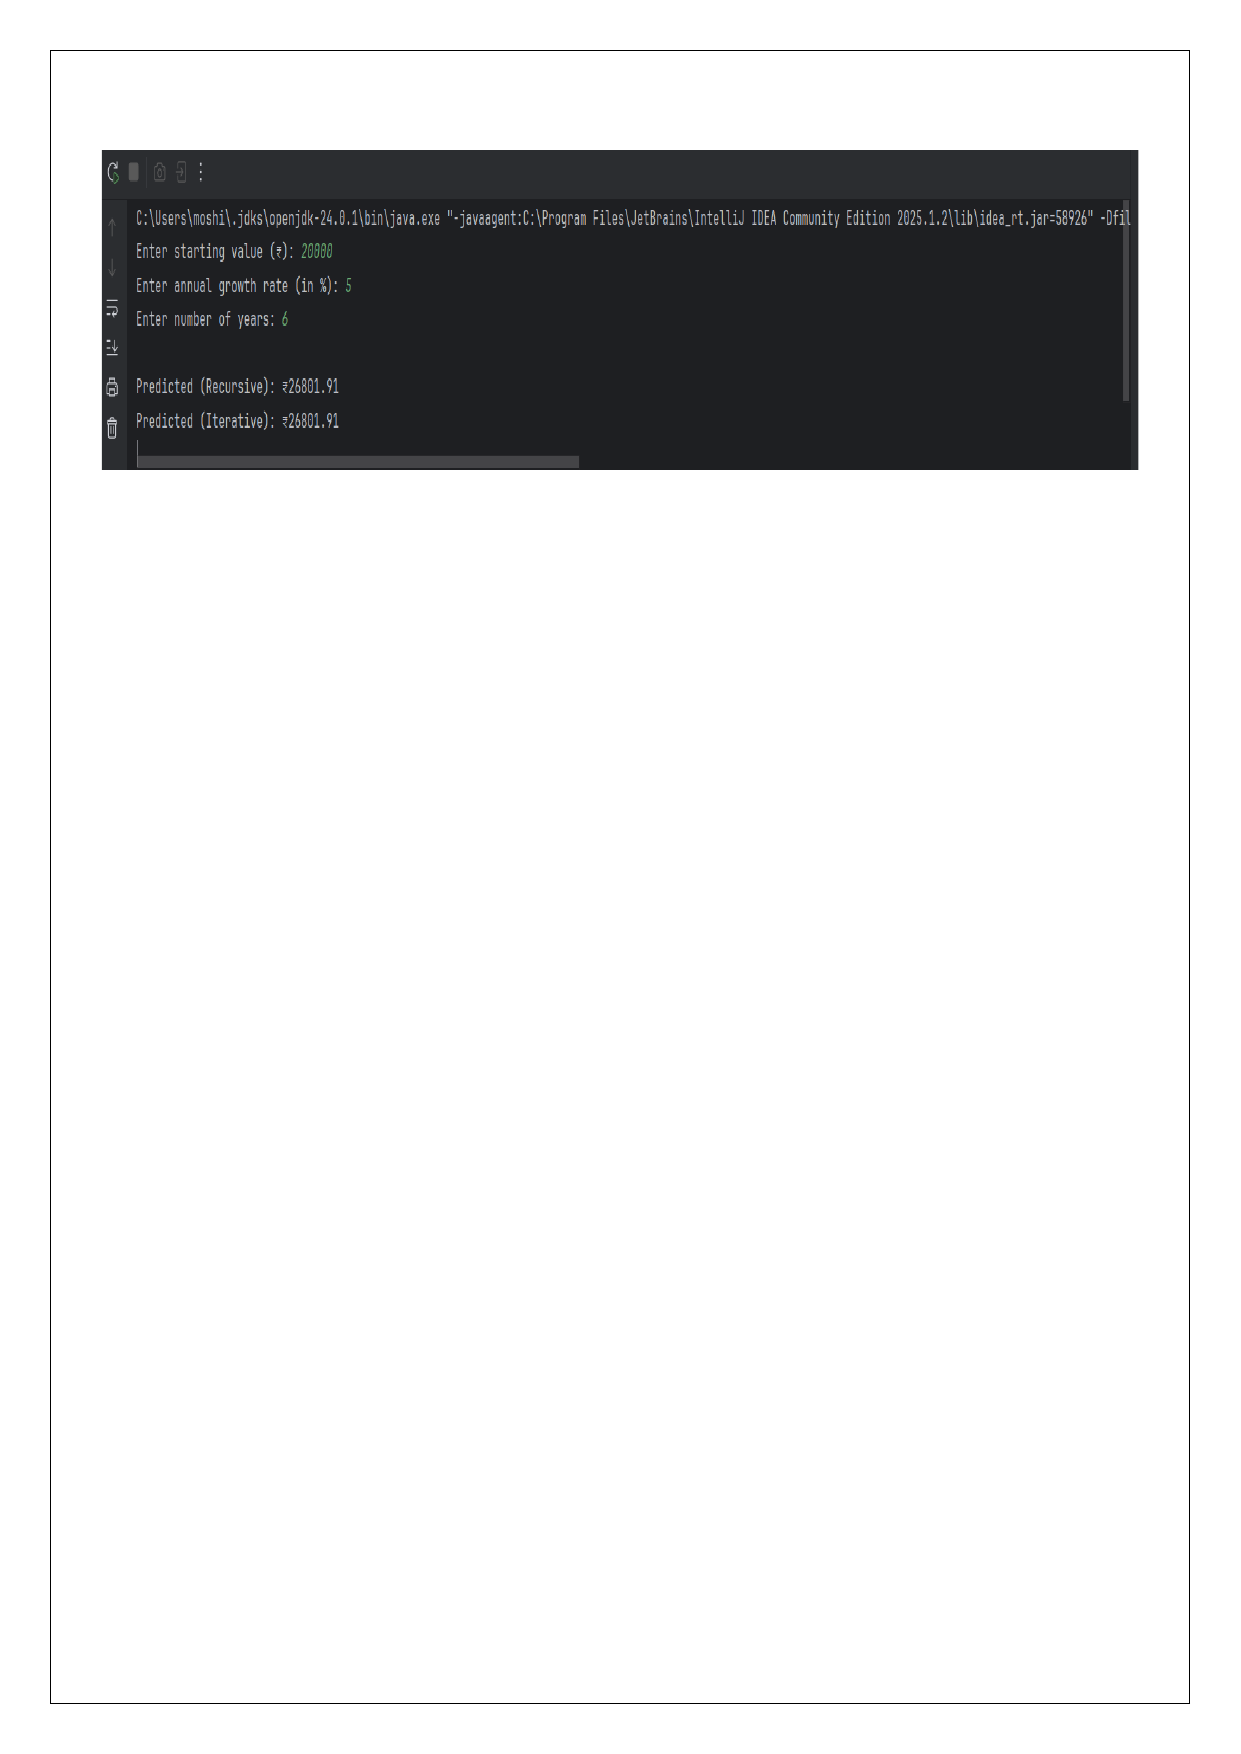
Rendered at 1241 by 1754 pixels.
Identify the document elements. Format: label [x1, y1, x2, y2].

picture [101, 150, 1139, 470]
